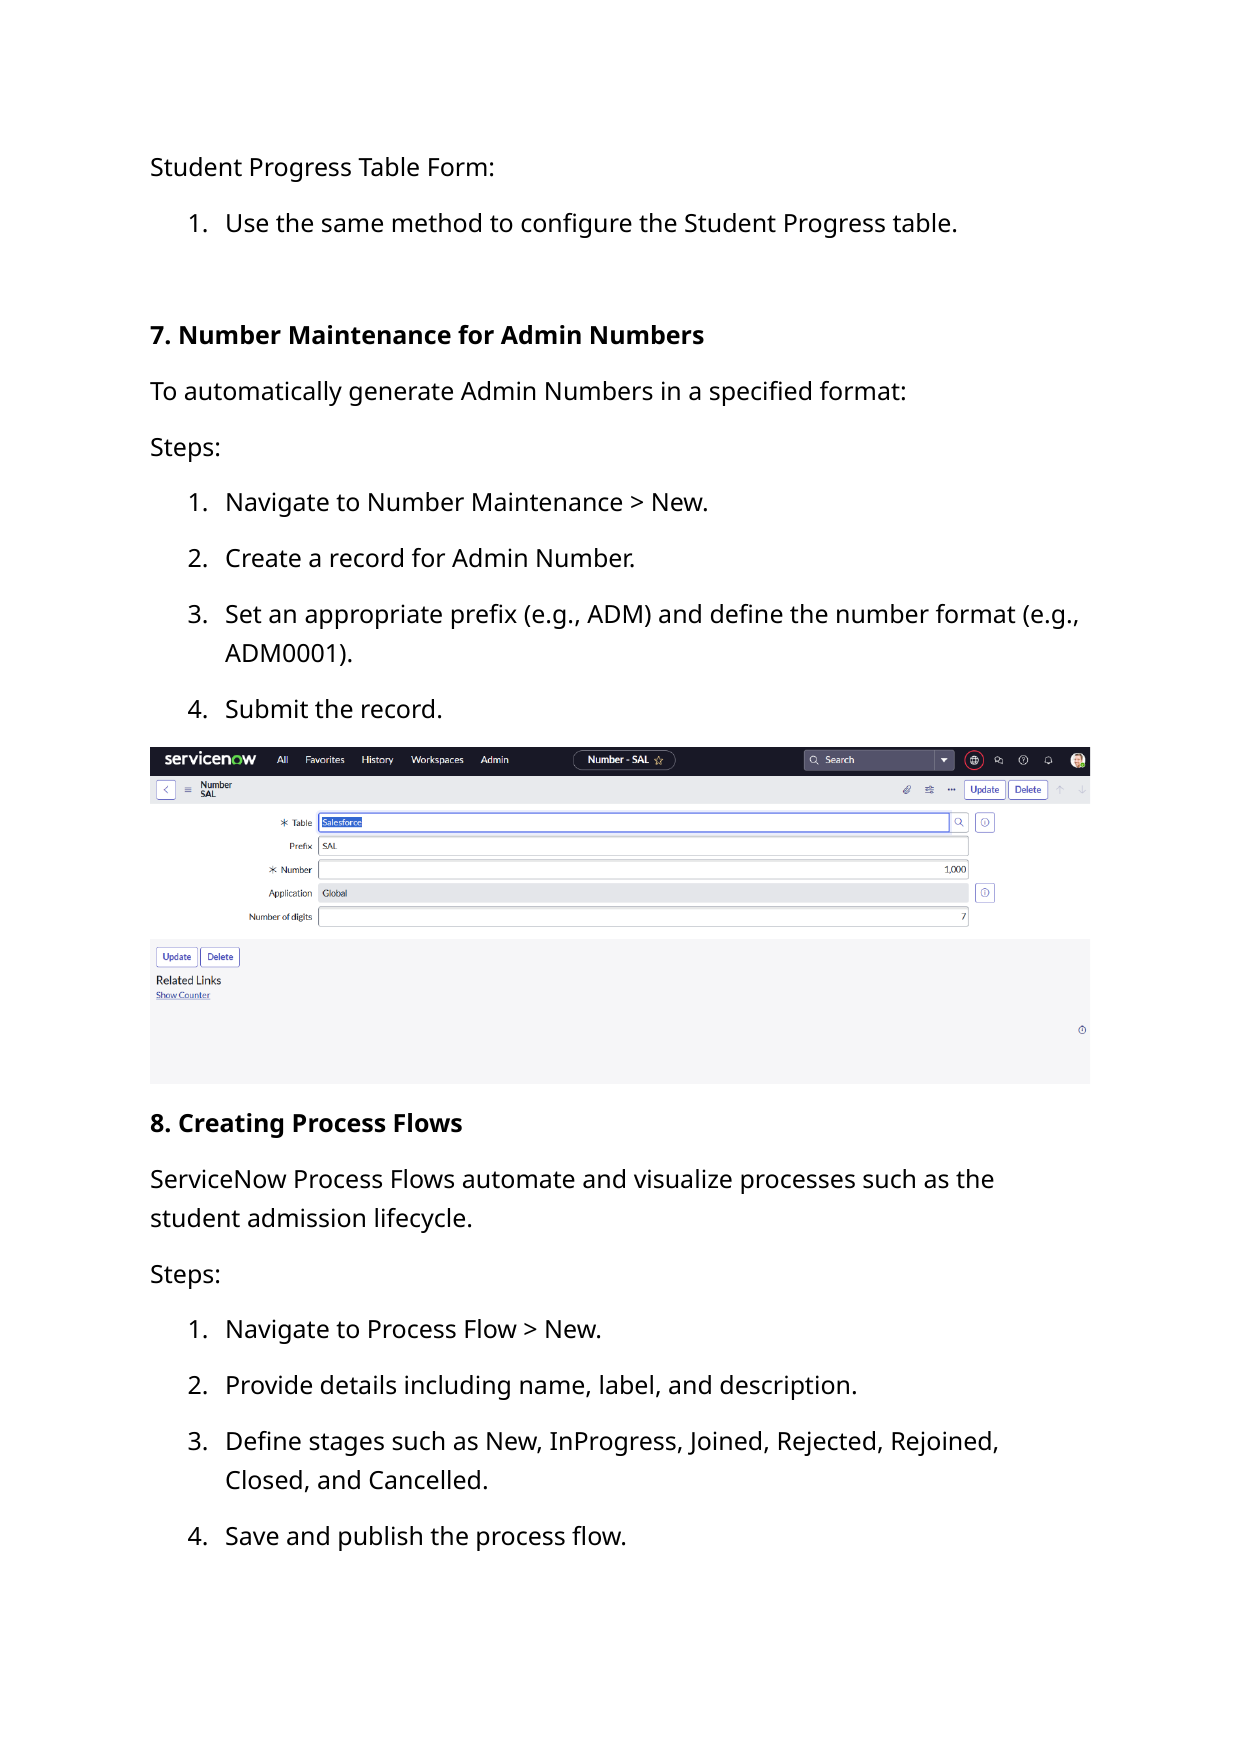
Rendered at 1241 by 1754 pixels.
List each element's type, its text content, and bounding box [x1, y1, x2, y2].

list Use the same method to configure the Student Progress table. [187, 206, 1090, 240]
text Student Progress Table Form: [150, 150, 1090, 184]
list Save and publish the process flow. [187, 1519, 1090, 1553]
list Navigate to Process Flow > New. [187, 1312, 1090, 1346]
text Steps: [150, 1256, 1090, 1290]
text Steps: [150, 429, 1090, 463]
list Provide details including name, label, and description. [187, 1368, 1090, 1402]
list Navigate to Number Maintenance > New. [187, 485, 1090, 519]
text To automatically generate Admin Numbers in a specified format: [150, 373, 1090, 407]
text 8. Creating Process Flows [150, 1106, 1090, 1139]
text 7. Number Maintenance for Admin Numbers [150, 317, 1090, 352]
list Set an appropriate prefix (e.g., ADM) and define the number format (e.g., ADM0001). [187, 597, 1090, 670]
list Create a record for Admin Number. [187, 541, 1090, 575]
list Define stages such as New, InProgress, Joined, Rejected, Rejoined, Closed, and Cancelled. [187, 1424, 1090, 1497]
list Submit the record. [187, 692, 1090, 726]
text ServiceNow Process Flows automate and visualize processes such as the student admission lifecycle. [150, 1161, 1090, 1234]
picture [150, 747, 1091, 1084]
